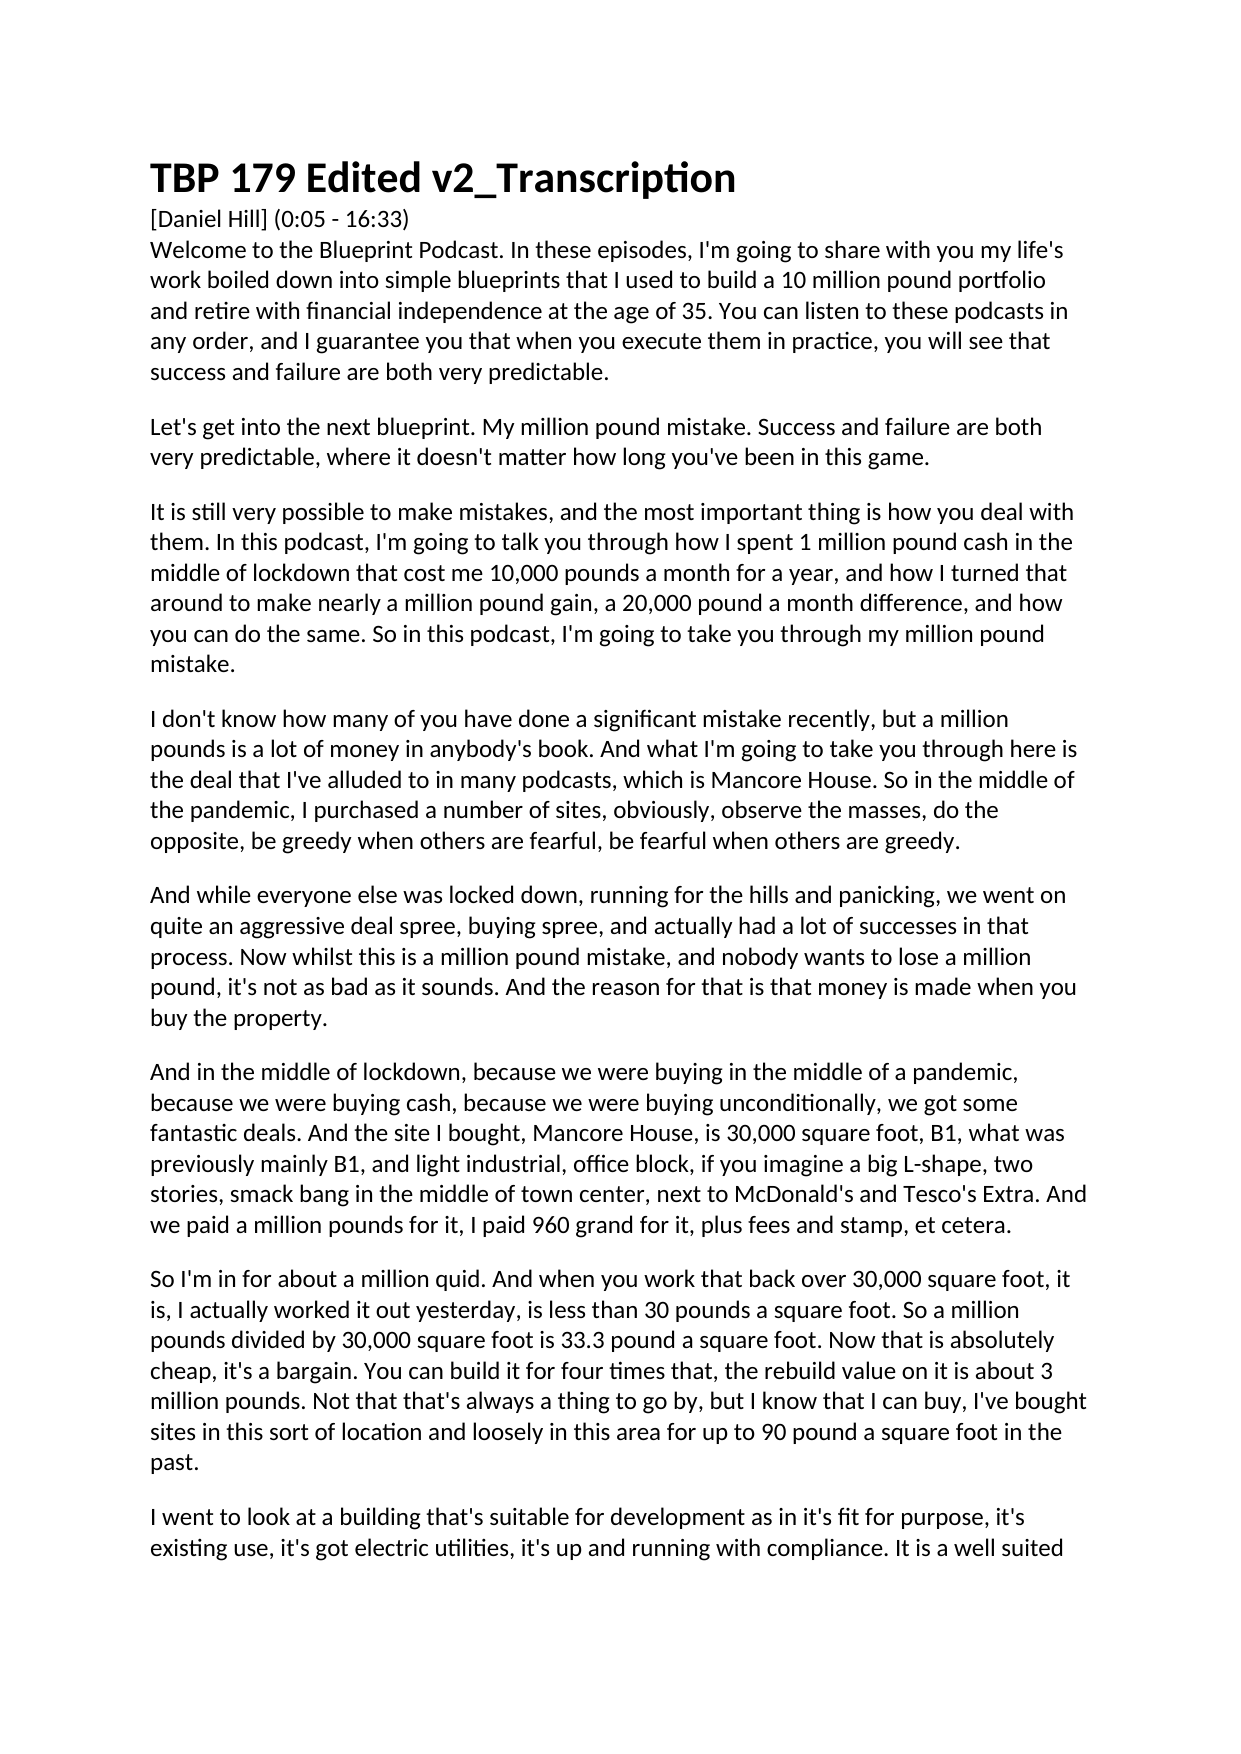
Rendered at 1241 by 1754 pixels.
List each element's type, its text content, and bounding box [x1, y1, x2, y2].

text Welcome to the Blueprint Podcast. In these episodes, I'm going to share with you my life's work boiled down into simple blueprints that I used to build a 10 million pound portfolio and retire with financial independence at the age of 35. You can listen to these podcasts in any order, and I guarantee you that when you execute them in practice, you will see that success and failure are both very predictable. [150, 234, 1090, 387]
text And while everyone else was locked down, running for the hills and panicking, we went on quite an aggressive deal spree, buying spree, and actually had a lot of successes in that process. Now whilst this is a million pound mistake, and nobody wants to lose a million pound, it's not as bad as it sounds. And the reason for that is that money is made when you buy the property. [150, 879, 1090, 1032]
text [150, 1501, 1090, 1562]
text TBP 179 Edited v2_Transcription [150, 150, 1090, 203]
text I don't know how many of you have done a significant mistake recently, but a million pounds is a lot of money in anybody's book. And what I'm going to take you through here is the deal that I've alluded to in many podcasts, which is Mancore House. So in the middle of the pandemic, I purchased a number of sites, obviously, observe the masses, do the opposite, be greedy when others are fearful, be fearful when others are greedy. [150, 703, 1090, 856]
text It is still very possible to make mistakes, and the most important thing is how you deal with them. In this podcast, I'm going to talk you through how I spent 1 million pound cash in the middle of lockdown that cost me 10,000 pounds a month for a year, and how I turned that around to make nearly a million pound gain, a 20,000 pound a month difference, and how you can do the same. So in this podcast, I'm going to take you through my million pound mistake. [150, 496, 1090, 679]
text Let's get into the next blueprint. My million pound mistake. Success and failure are both very predictable, where it doesn't matter how long you've been in this game. [150, 411, 1090, 472]
text So I'm in for about a million quid. And when you work that back over 30,000 square foot, it is, I actually worked it out yesterday, is less than 30 pounds a square foot. So a million pounds divided by 30,000 square foot is 33.3 pound a square foot. Now that is absolutely cheap, it's a bargain. You can build it for four times that, the rebuild value on it is about 3 million pounds. Not that that's always a thing to go by, but I know that I can buy, I've bought sites in this sort of location and loosely in this area for up to 90 pound a square foot in the past. [150, 1263, 1090, 1477]
text And in the middle of lockdown, because we were buying in the middle of a pandemic, because we were buying cash, because we were buying unconditionally, we got some fantastic deals. And the site I bought, Mancore House, is 30,000 square foot, B1, what was previously mainly B1, and light industrial, office block, if you imagine a big L-shape, two stories, smack bang in the middle of town center, next to McDonald's and Tesco's Extra. And we paid a million pounds for it, I paid 960 grand for it, plus fees and stamp, et cetera. [150, 1056, 1090, 1239]
text [Daniel Hill] (0:05 - 16:33) [150, 203, 1090, 234]
